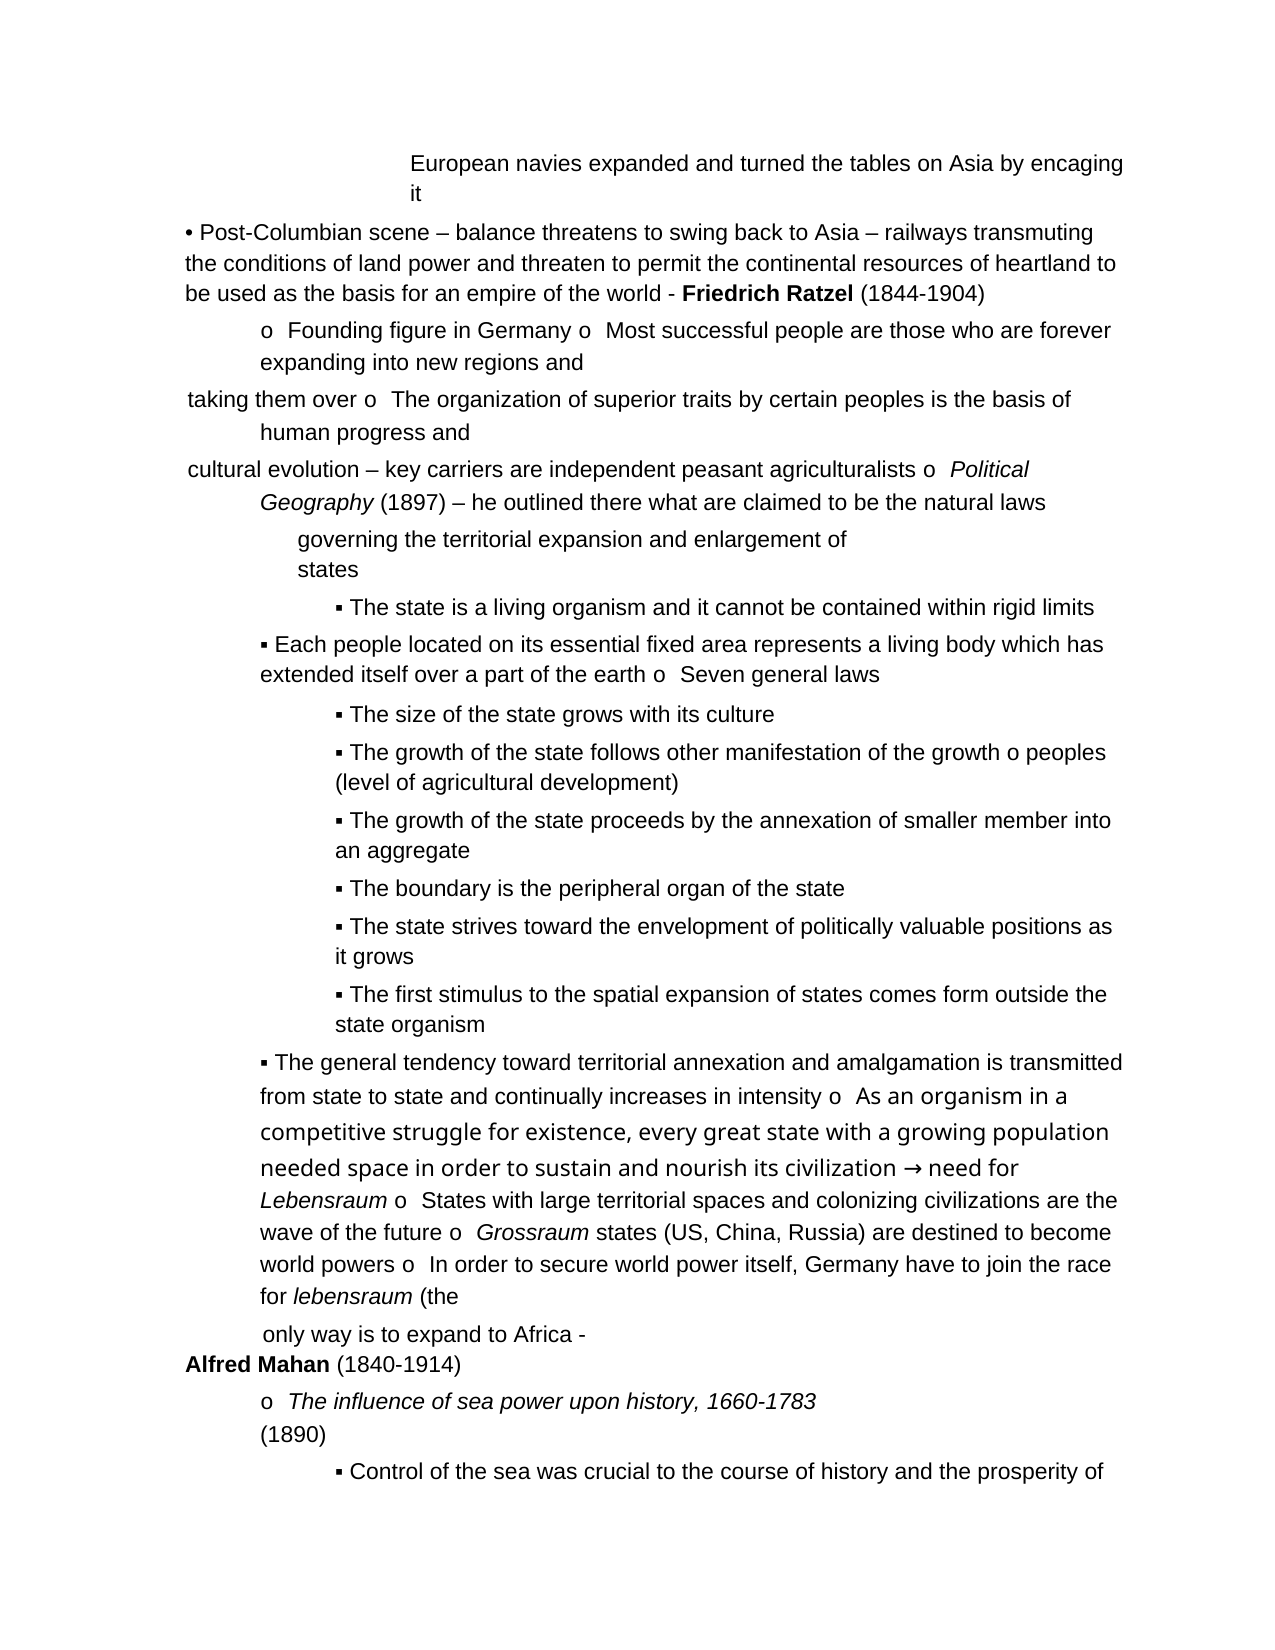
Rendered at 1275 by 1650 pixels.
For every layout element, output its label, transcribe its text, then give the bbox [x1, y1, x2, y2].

text ▪ The size of the state grows with its culture [335, 701, 796, 728]
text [410, 150, 1128, 207]
text cultural evolution – key carriers are independent peasant agriculturalists o Political Geography (1897) – he outlined there what are claimed to be the natural laws [187, 456, 1127, 515]
text ▪ The state strives toward the envelopment of politically valuable positions as it grows [335, 913, 1127, 969]
text ▪ The first stimulus to the spatial expansion of states comes form outside the state organism [335, 981, 1127, 1037]
text taking them over o The organization of superior traits by certain peoples is the basis of human progress and [187, 386, 1128, 445]
text o The influence of sea power upon history, 1660-1783 (1890) [260, 1388, 878, 1447]
text ▪ The general tendency toward territorial annexation and amalgamation is transmitted from state to state and continually increases in intensity o As an organism in a competitive struggle for existence, every great state with a growing population needed space in order to sustain and nourish its civilization → need for Lebensraum o States with large territorial spaces and colonizing civilizations are the wave of the future o Grossraum states (US, China, Russia) are destined to become world powers o In order to secure world power itself, Germany have to join the race for lebensraum (the [260, 1048, 1128, 1309]
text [335, 1458, 1127, 1484]
text ▪ Each people located on its essential fixed area represents a living body which has extended itself over a part of the earth o Seven general laws [260, 631, 1127, 690]
text • Post-Columbian scene – balance threatens to swing back to Asia – railways transmuting the conditions of land power and threaten to permit the continental resources of heartland to be used as the basis for an empire of the world - Friedrich Ratzel (1844-1904) [185, 219, 1128, 306]
text ▪ The state is a living organism and it cannot be contained within rigid limits [335, 594, 1096, 620]
text only way is to expand to Africa - Alfred Mahan (1840-1914) [185, 1321, 621, 1377]
text ▪ The boundary is the peripheral organ of the state [335, 875, 853, 901]
text ▪ The growth of the state proceeds by the annexation of smaller member into an aggregate [335, 807, 1127, 864]
text o Founding figure in Germany o Most successful people are those who are forever expanding into new regions and [260, 317, 1127, 376]
text ▪ The growth of the state follows other manifestation of the growth o peoples (level of agricultural development) [335, 739, 1127, 796]
text governing the territorial expansion and enlargement of states [297, 526, 889, 583]
